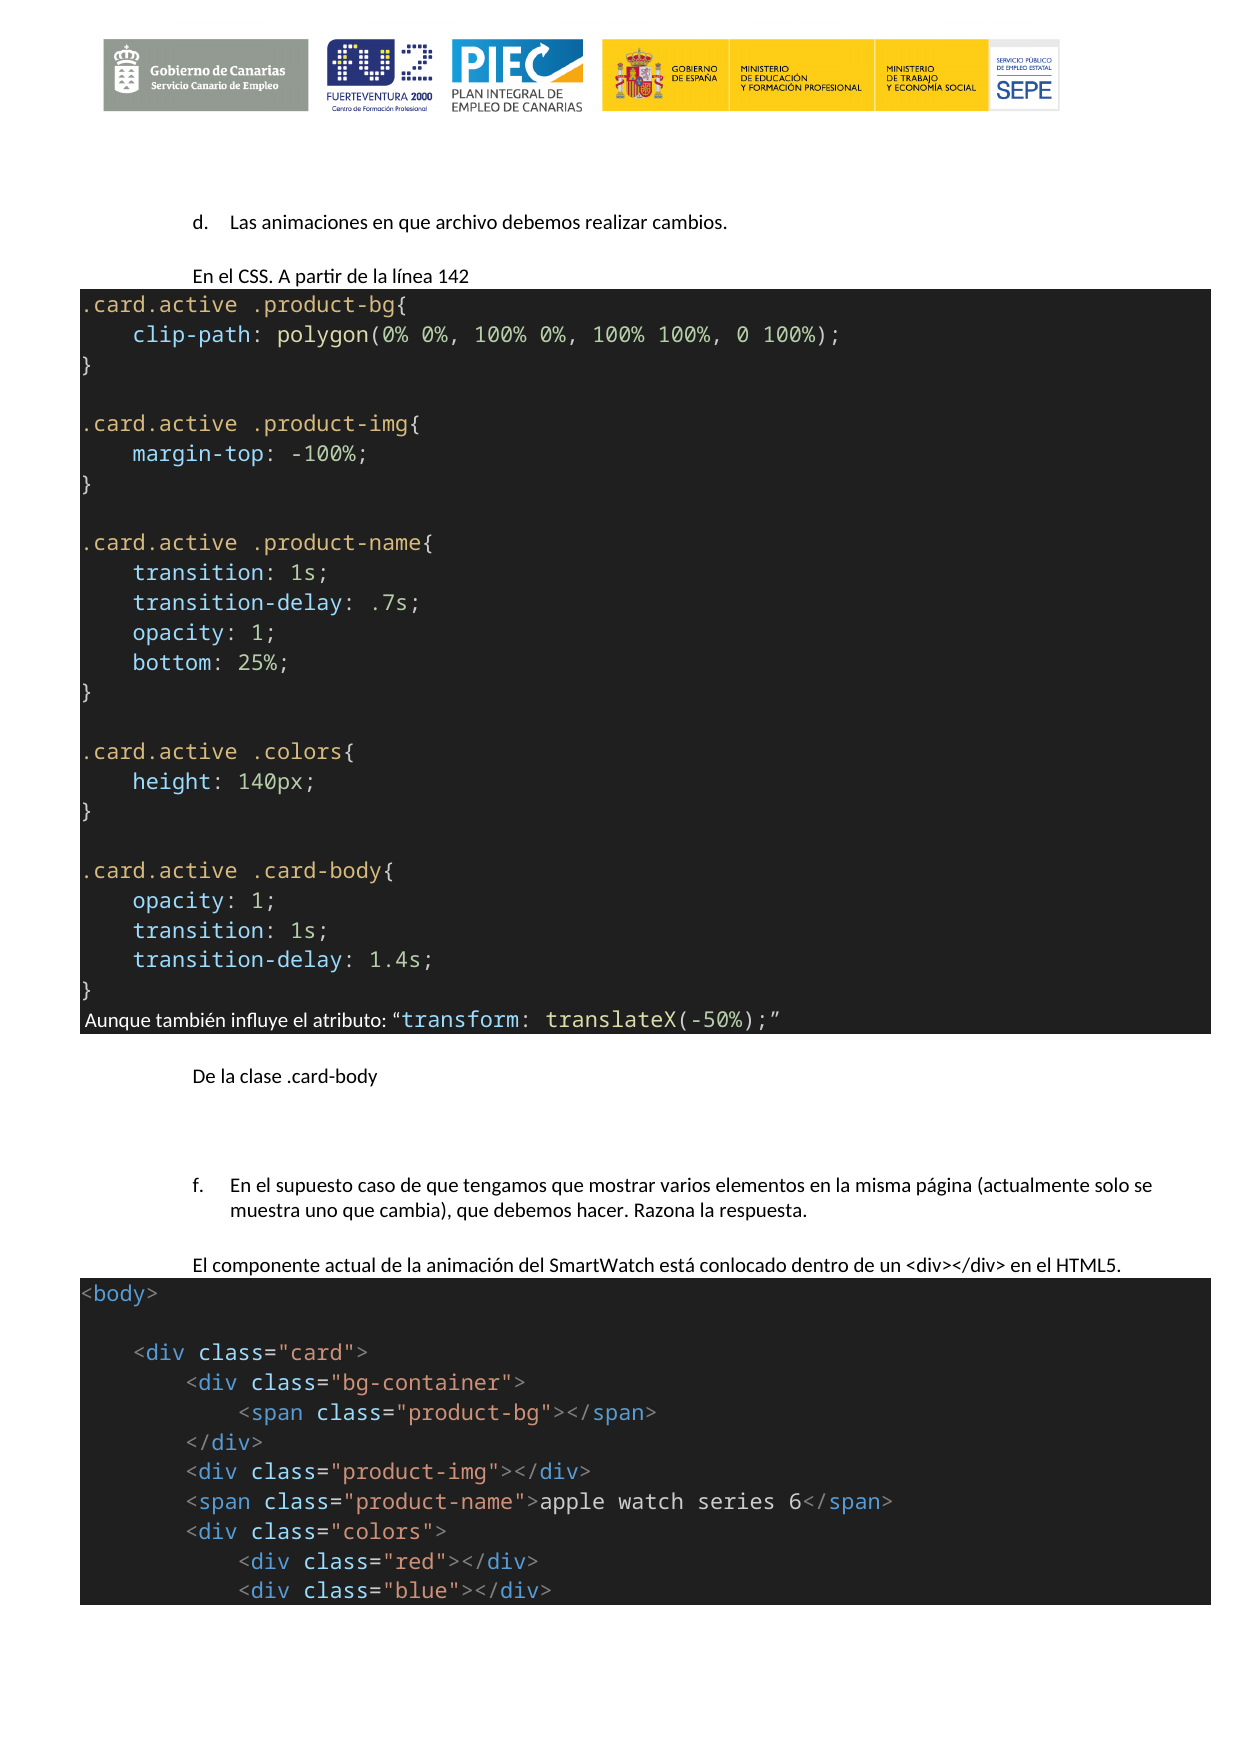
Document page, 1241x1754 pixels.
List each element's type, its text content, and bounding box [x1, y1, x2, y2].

text .card.active .product-img{ [80, 408, 1211, 438]
text height: 140px; [80, 766, 1211, 796]
text transition-delay: .7s; [80, 587, 1211, 617]
text El componente actual de la animación del SmartWatch está conlocado dentro de un <div></div> en el HTML5. [192, 1252, 1211, 1278]
text <body> [80, 1278, 1211, 1307]
text <div class="red"></div> [80, 1546, 1211, 1576]
text De la clase .card-body [192, 1063, 1211, 1088]
text <div class="colors"> [80, 1516, 1211, 1546]
text <div class="product-img"></div> [80, 1456, 1211, 1486]
text transition-delay: 1.4s; [80, 944, 1211, 974]
text } [80, 676, 1211, 706]
text </div> [80, 1427, 1211, 1456]
text <span class="product-name">apple watch series 6</span> [80, 1486, 1211, 1516]
text margin-top: -100%; [80, 438, 1211, 468]
text } [80, 468, 1211, 498]
list En el supuesto caso de que tengamos que mostrar varios elementos en la misma página (actualmente solo se muestra uno que cambia), que debemos hacer. Razona la respuesta. [192, 1172, 1211, 1223]
text } [80, 349, 1211, 378]
text <div class="blue"></div> [80, 1576, 1211, 1605]
text opacity: 1; [80, 617, 1211, 647]
text } [80, 796, 1211, 825]
text Aunque también influye el atributo: “transform: translateX(-50%);” [80, 1004, 1211, 1034]
text clip-path: polygon(0% 0%, 100% 0%, 100% 100%, 0 100%); [80, 319, 1211, 349]
text transition: 1s; [80, 557, 1211, 587]
text .card.active .card-body{ [80, 855, 1211, 885]
text } [80, 974, 1211, 1004]
text transition: 1s; [80, 915, 1211, 944]
text En el CSS. A partir de la línea 142 [192, 264, 1211, 289]
text <div class="card"> [80, 1337, 1211, 1367]
text <div class="bg-container"> [80, 1367, 1211, 1397]
text <span class="product-bg"></span> [80, 1397, 1211, 1427]
picture [79, 18, 1084, 134]
text opacity: 1; [80, 885, 1211, 915]
list Las animaciones en que archivo debemos realizar cambios. [192, 209, 1211, 234]
text .card.active .colors{ [80, 736, 1211, 766]
text bottom: 25%; [80, 647, 1211, 676]
text .card.active .product-name{ [80, 527, 1211, 557]
text .card.active .product-bg{ [80, 289, 1211, 319]
